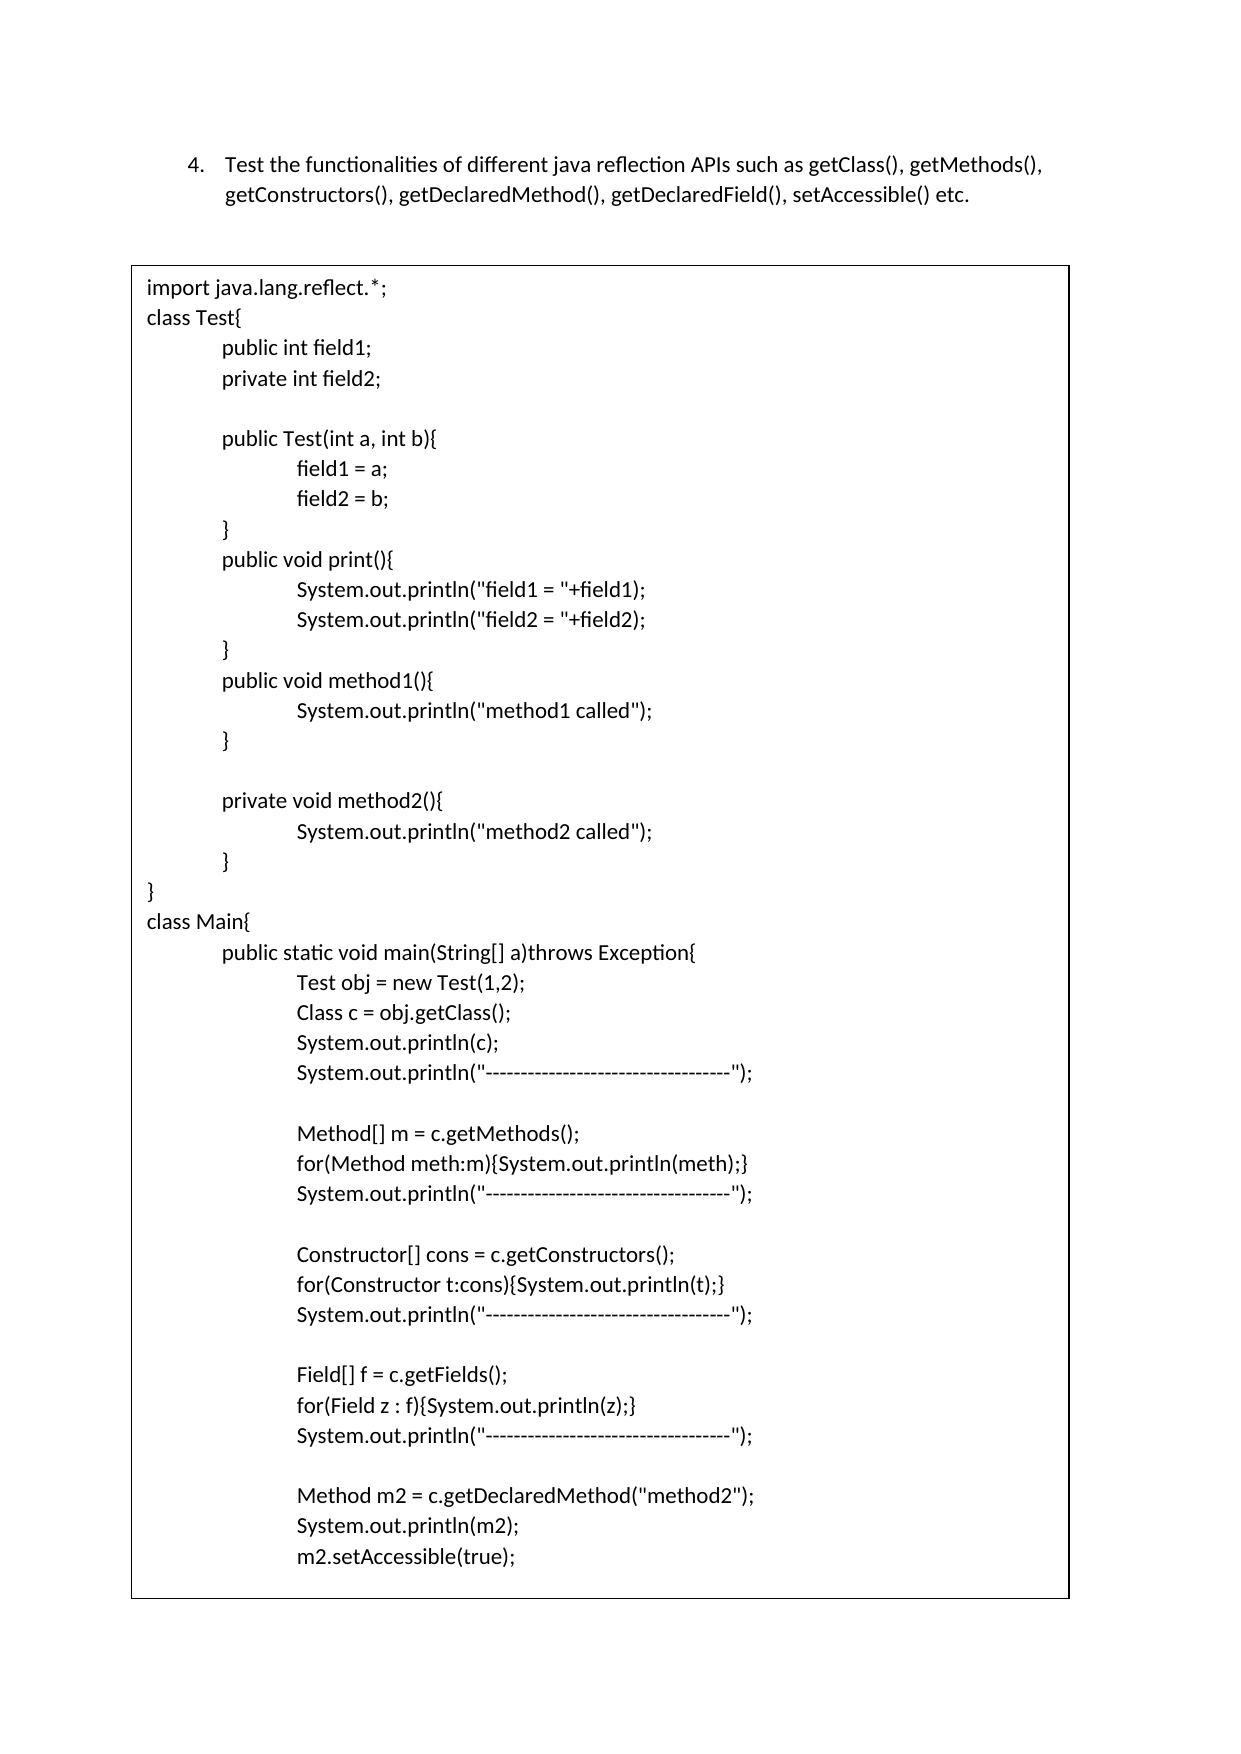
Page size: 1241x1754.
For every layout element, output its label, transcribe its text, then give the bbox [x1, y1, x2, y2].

list Test the functionalities of different java reflection APIs such as getClass(), getMethods(), getConstructors(), getDeclaredMethod(), getDeclaredField(), setAccessible() etc. [187, 150, 1090, 208]
